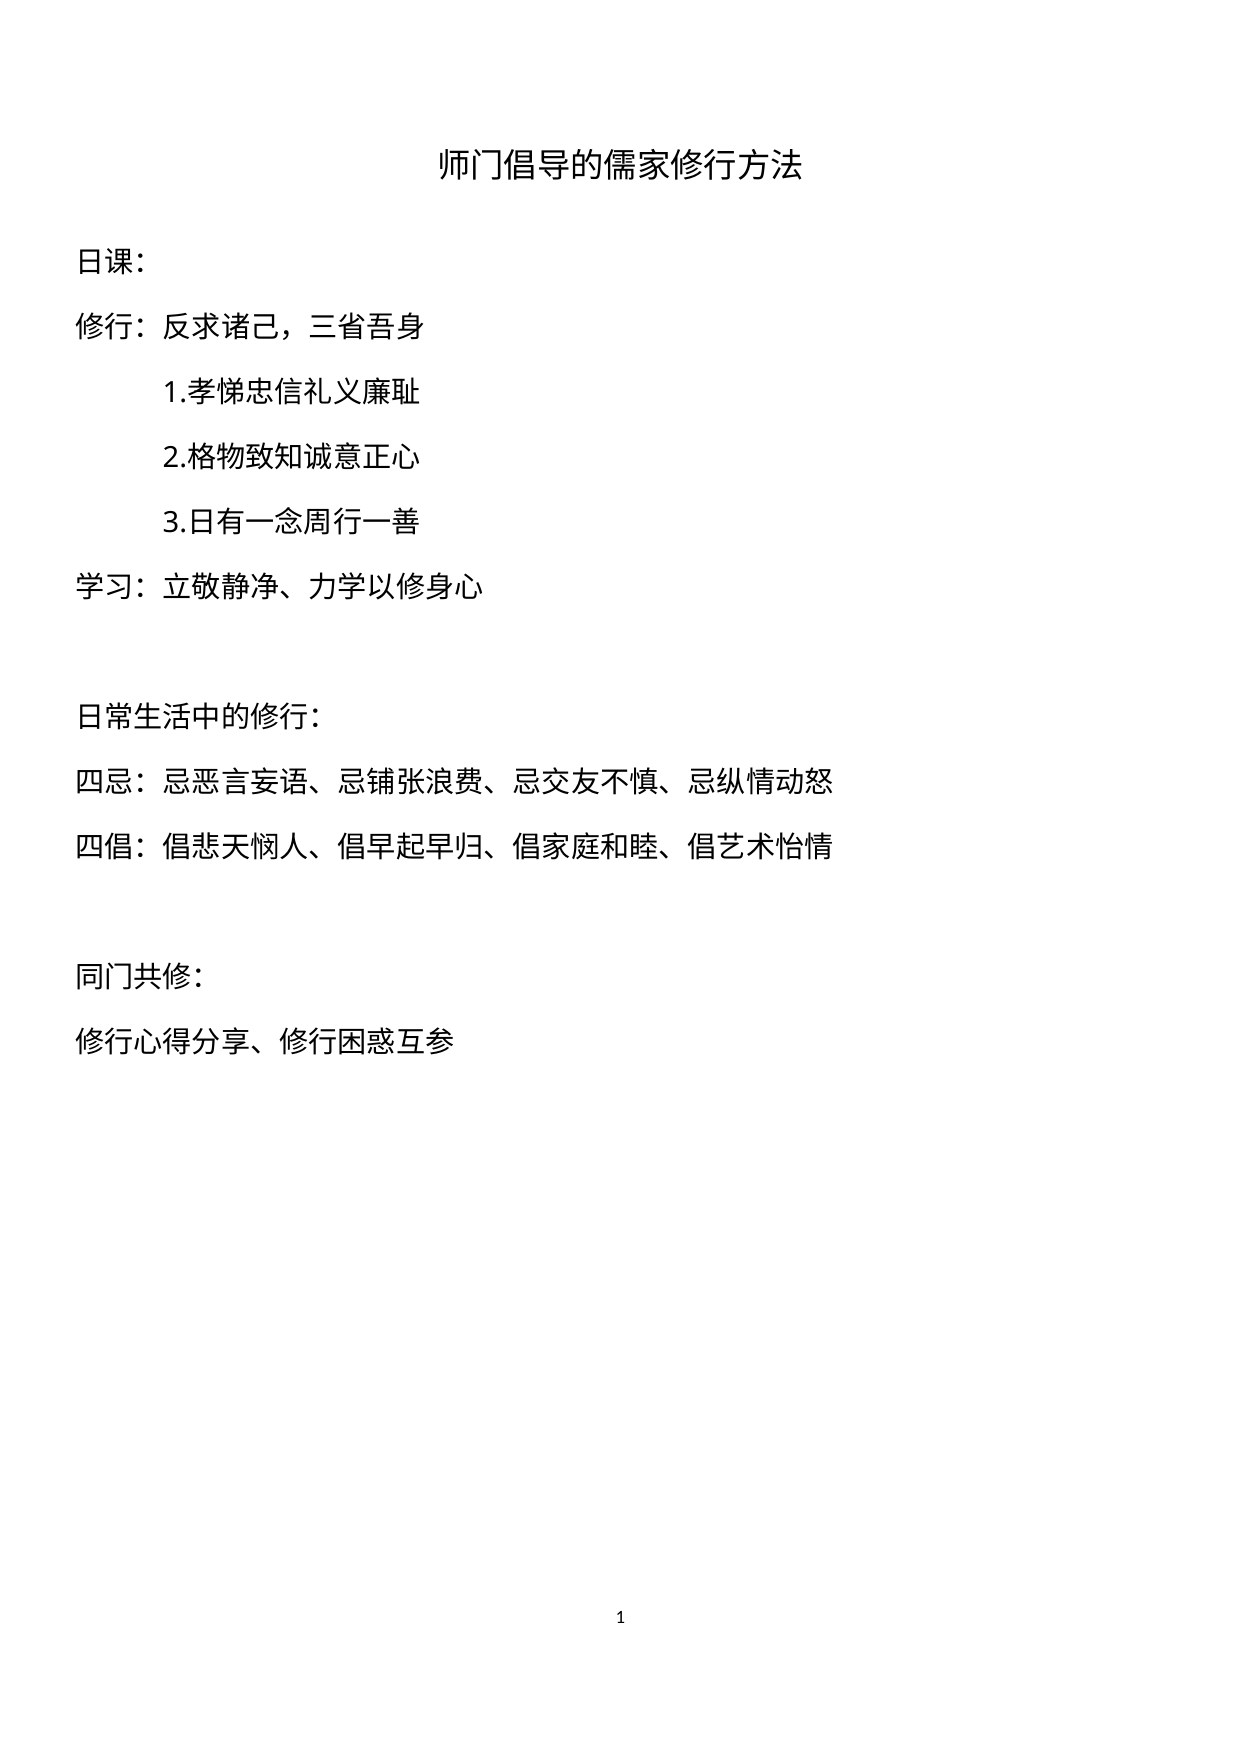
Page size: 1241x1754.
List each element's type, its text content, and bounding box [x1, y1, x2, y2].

text 学习：立敬静净、力学以修身心 [75, 553, 1165, 618]
text 日课： [75, 228, 1165, 293]
list 格物致知诚意正心 [75, 423, 1165, 488]
text 同门共修： [75, 943, 1165, 1008]
text 日常生活中的修行： [75, 683, 1165, 748]
text 四忌：忌恶言妄语、忌铺张浪费、忌交友不慎、忌纵情动怒 [75, 748, 1165, 813]
text 修行：反求诸己，三省吾身 [75, 293, 1165, 358]
list 孝悌忠信礼义廉耻 [75, 358, 1165, 423]
list 日有一念周行一善 [75, 488, 1165, 553]
text 修行心得分享、修行困惑互参 [75, 1008, 1165, 1073]
text 师门倡导的儒家修行方法 [75, 130, 1165, 195]
text 四倡：倡悲天悯人、倡早起早归、倡家庭和睦、倡艺术怡情 [75, 813, 1165, 878]
